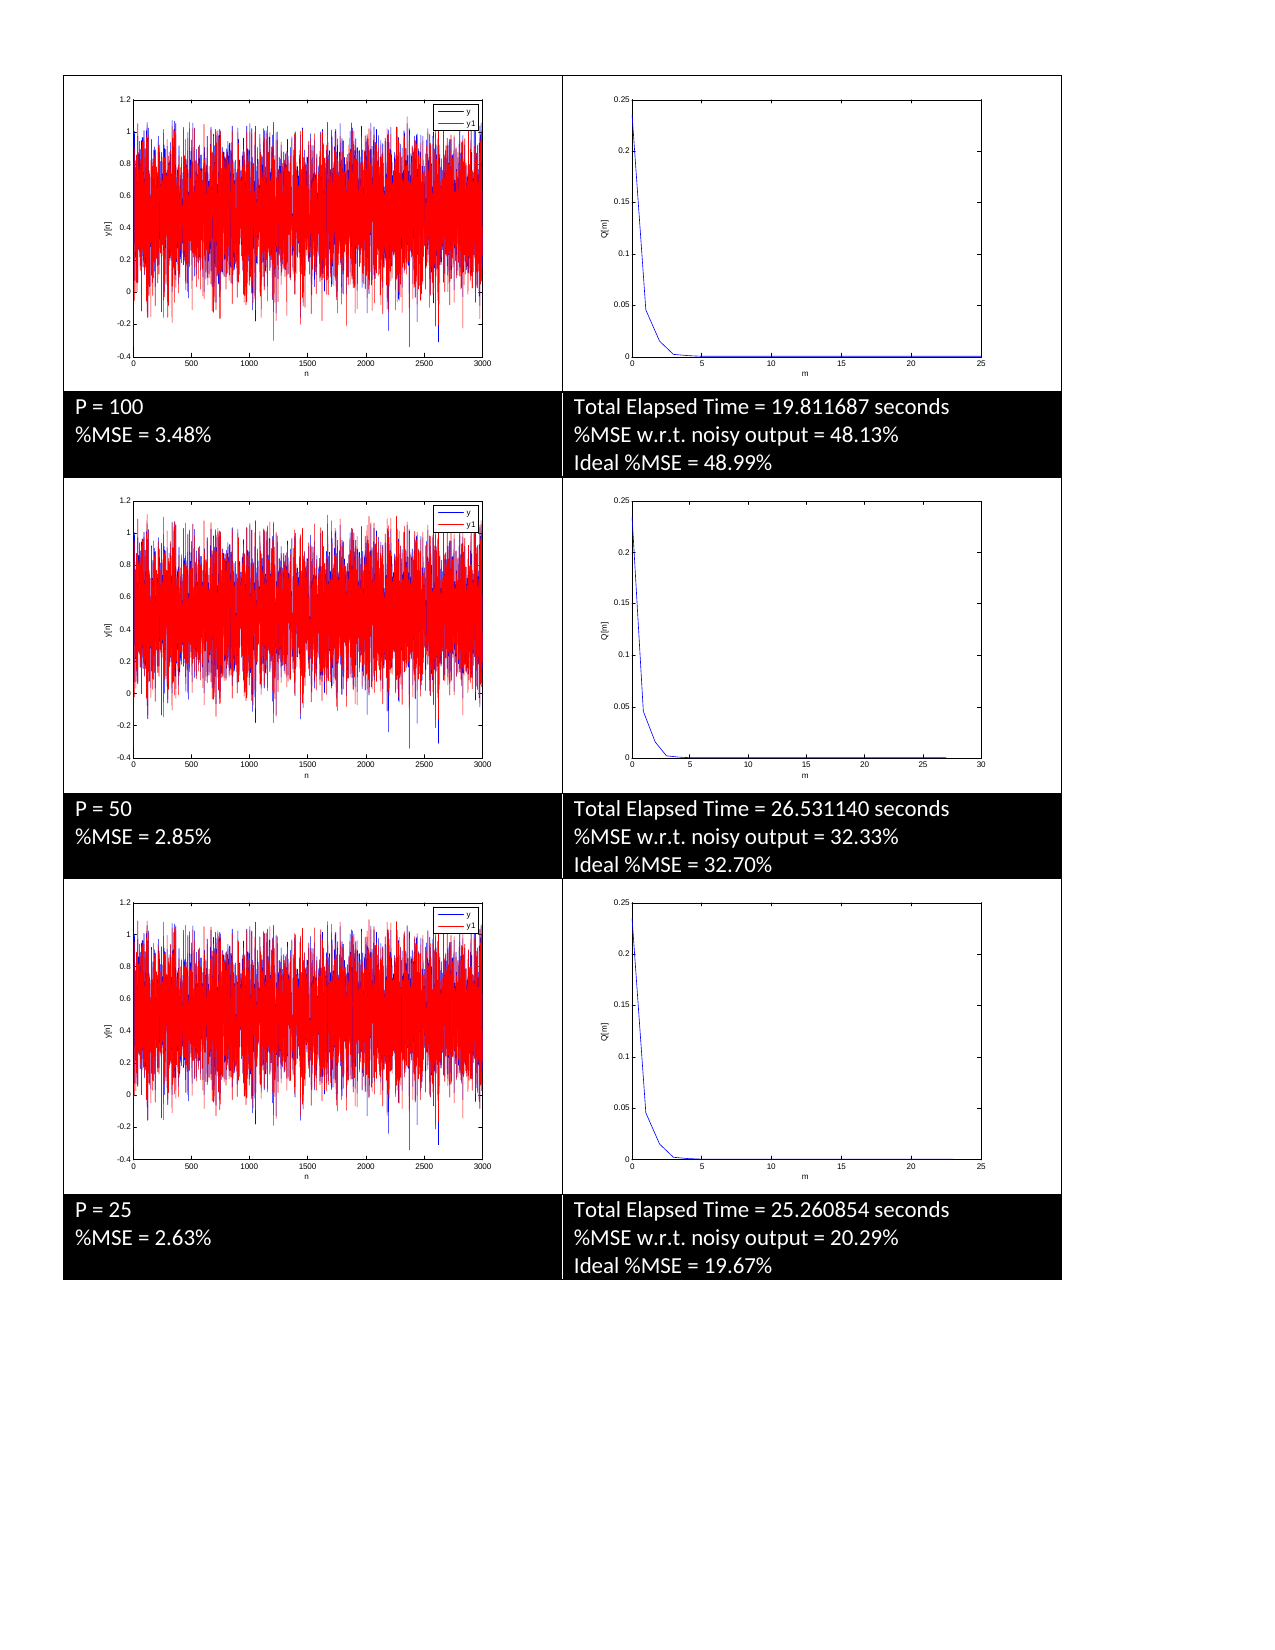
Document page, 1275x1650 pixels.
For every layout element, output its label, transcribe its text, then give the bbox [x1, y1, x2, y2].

table_cell Total Elapsed Time = 19.811687 seconds %MSE w.r.t. noisy output = 48.13% Ideal %MSE = 48.99% [563, 393, 1061, 476]
table_cell [64, 76, 562, 391]
table_cell Total Elapsed Time = 25.260854 seconds %MSE w.r.t. noisy output = 20.29% Ideal %MSE = 19.67% [563, 1195, 1061, 1279]
table_cell [563, 478, 1061, 793]
table_cell P = 100 %MSE = 3.48% [64, 393, 562, 476]
table_cell [563, 879, 1061, 1194]
table_cell [563, 76, 1061, 391]
table_cell P = 50 %MSE = 2.85% [64, 794, 562, 878]
table_cell [64, 478, 562, 793]
table_cell [64, 879, 562, 1194]
table_cell Total Elapsed Time = 26.531140 seconds %MSE w.r.t. noisy output = 32.33% Ideal %MSE = 32.70% [563, 794, 1061, 878]
table_cell P = 25 %MSE = 2.63% [64, 1195, 562, 1279]
